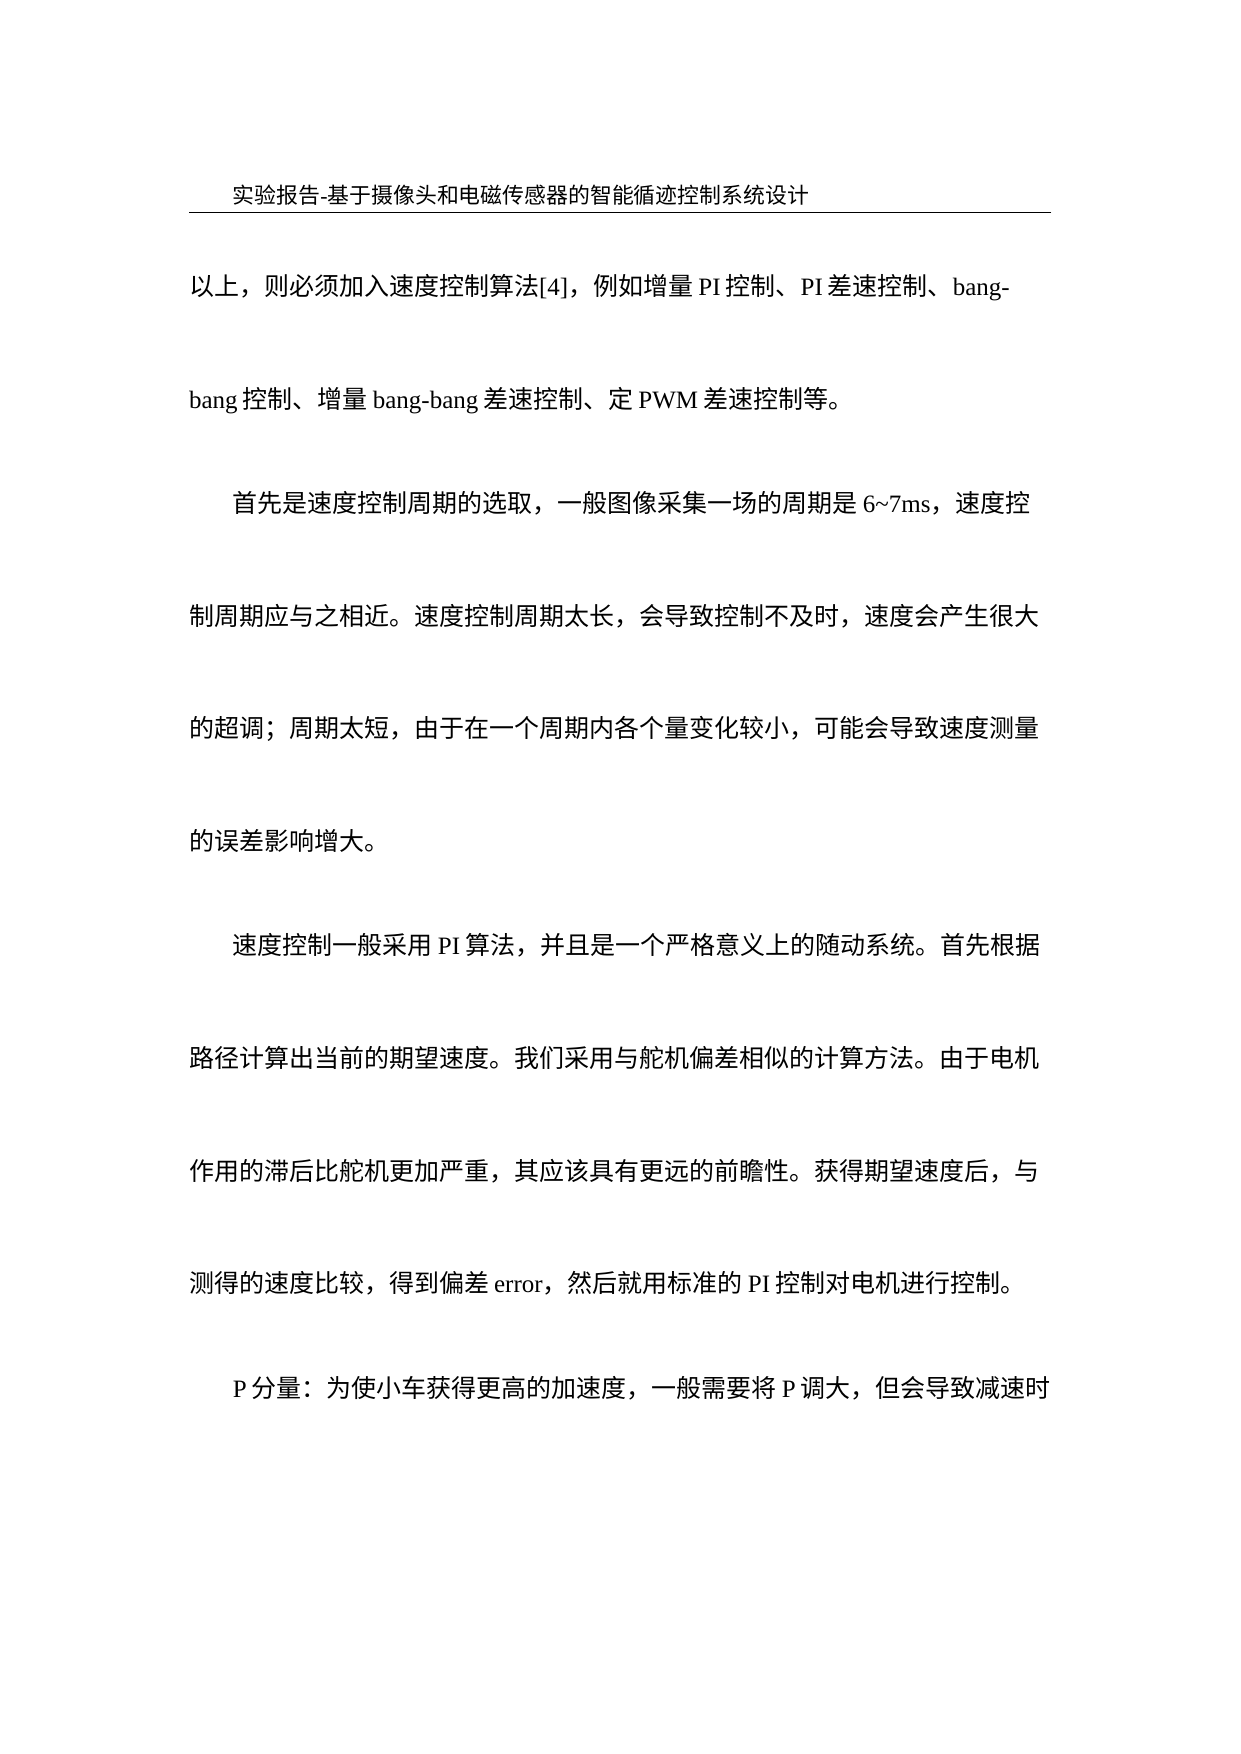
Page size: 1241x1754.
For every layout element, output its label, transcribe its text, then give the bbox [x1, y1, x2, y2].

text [189, 1352, 1051, 1420]
text 速度控制一般采用PI算法，并且是一个严格意义上的随动系统。首先根据路径计算出当前的期望速度。我们采用与舵机偏差相似的计算方法。由于电机作用的滞后比舵机更加严重，其应该具有更远的前瞻性。获得期望速度后，与测得的速度比较，得到偏差error，然后就用标准的PI控制对电机进行控制。 [189, 910, 1051, 1316]
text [189, 251, 1051, 431]
text 首先是速度控制周期的选取，一般图像采集一场的周期是6~7ms，速度控制周期应与之相近。速度控制周期太长，会导致控制不及时，速度会产生很大的超调；周期太短，由于在一个周期内各个量变化较小，可能会导致速度测量的误差影响增大。 [189, 467, 1051, 873]
